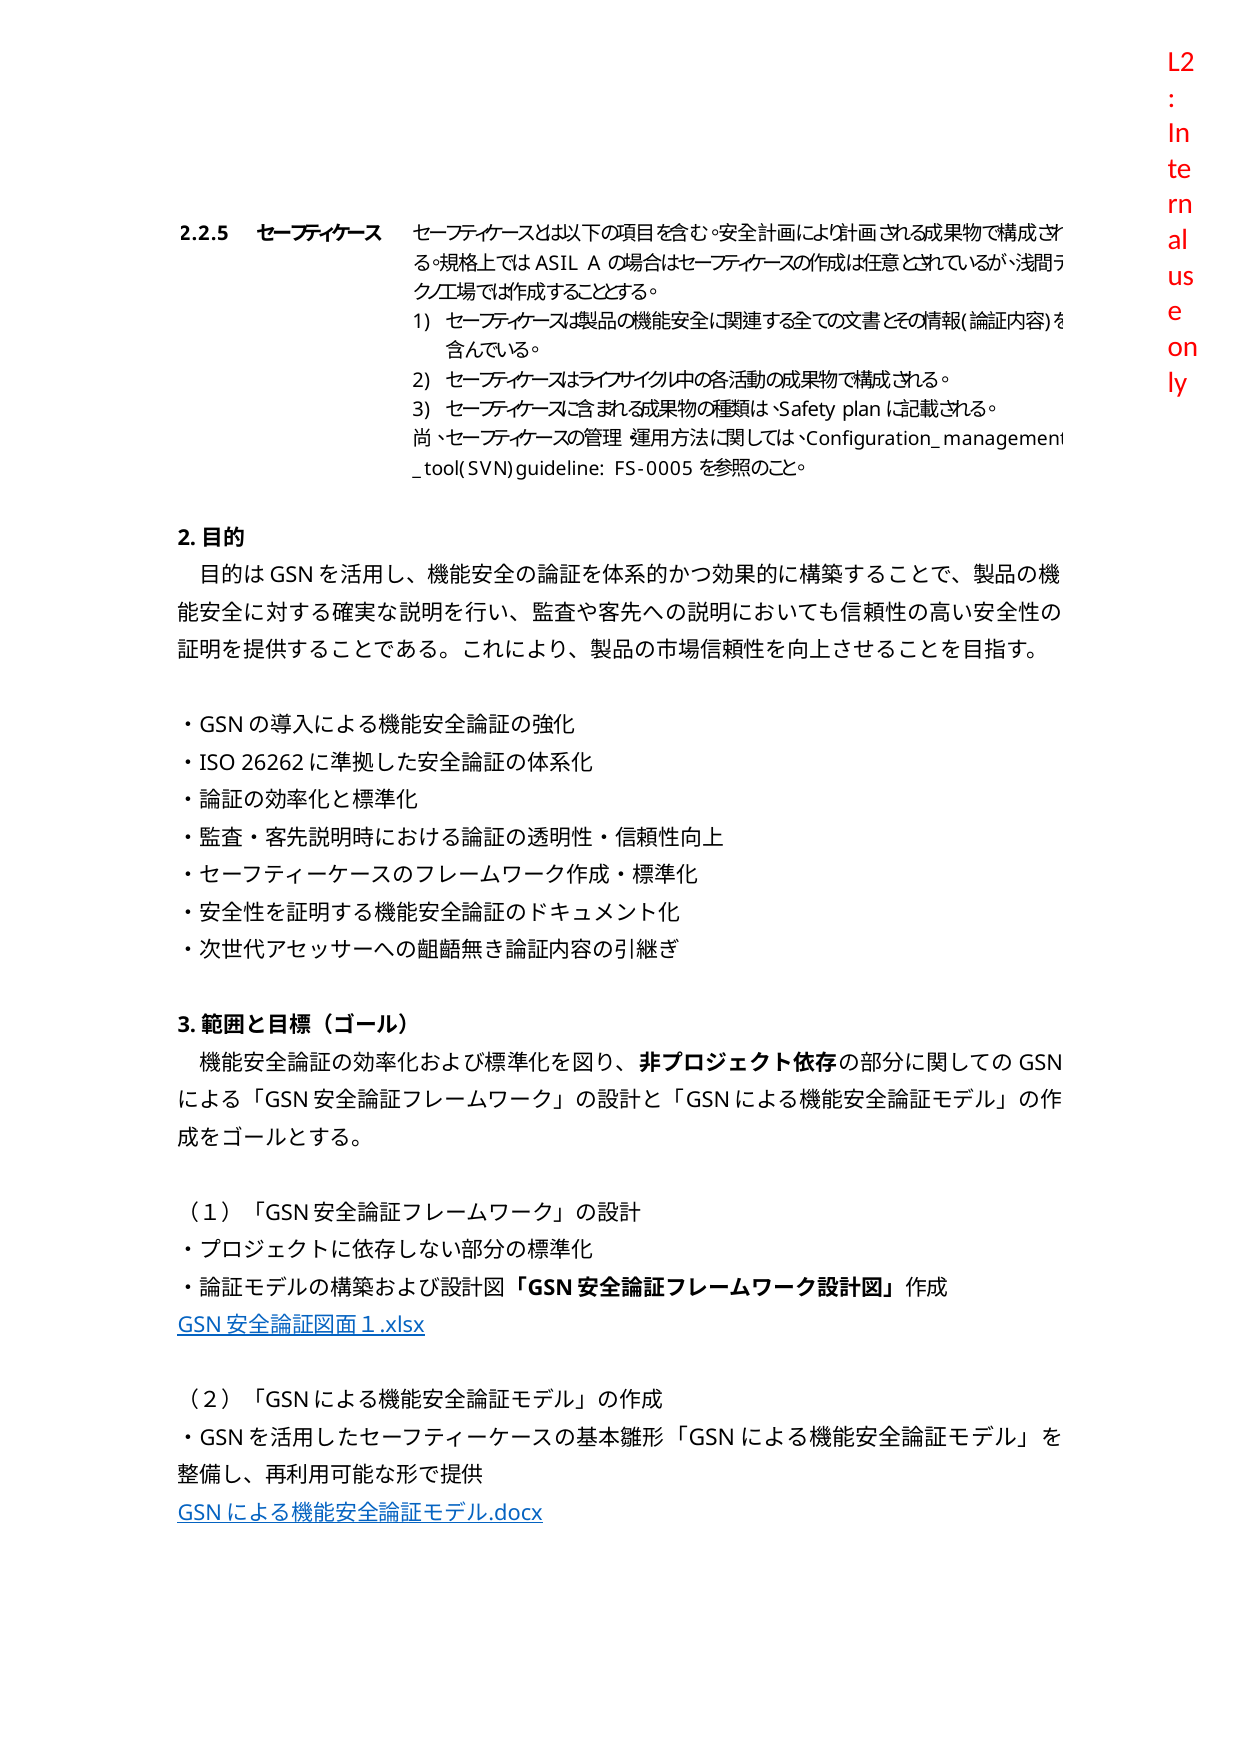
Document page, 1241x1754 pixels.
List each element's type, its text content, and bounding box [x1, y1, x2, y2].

text ・プロジェクトに依存しない部分の標準化 [177, 1229, 1063, 1267]
text ・次世代アセッサーへの齟齬無き論証内容の引継ぎ [177, 929, 1063, 967]
text GSNによる機能安全論証モデル.docx [177, 1492, 1063, 1529]
text GSN安全論証図面１.xlsx [177, 1304, 1063, 1342]
text ・論証の効率化と標準化 [177, 779, 1063, 817]
text （１）「GSN安全論証フレームワーク」の設計 [177, 1192, 1063, 1229]
text ・GSNを活用したセーフティーケースの基本雛形「GSNによる機能安全論証モデル」を整備し、再利用可能な形で提供 [177, 1417, 1063, 1492]
text ・論証モデルの構築および設計図「GSN安全論証フレームワーク設計図」作成 [177, 1267, 1063, 1304]
text ・安全性を証明する機能安全論証のドキュメント化 [177, 892, 1063, 929]
text ・GSNの導入による機能安全論証の強化 [177, 704, 1063, 742]
text （２）「GSNによる機能安全論証モデル」の作成 [177, 1379, 1063, 1417]
text 2. 目的 [177, 517, 1063, 554]
text 3. 範囲と目標（ゴール） [177, 1004, 1063, 1042]
text ・ISO 26262に準拠した安全論証の体系化 [177, 742, 1063, 779]
text 機能安全論証の効率化および標準化を図り、非プロジェクト依存の部分に関してのGSNによる「GSN安全論証フレームワーク」の設計と「GSNによる機能安全論証モデル」の作成をゴールとする。 [177, 1042, 1063, 1154]
text ・監査・客先説明時における論証の透明性・信頼性向上 [177, 817, 1063, 854]
text 目的はGSNを活用し、機能安全の論証を体系的かつ効果的に構築することで、製品の機能安全に対する確実な説明を行い、監査や客先への説明においても信頼性の高い安全性の証明を提供することである。これにより、製品の市場信頼性を向上させることを目指す。 [177, 554, 1063, 667]
text ・セーフティーケースのフレームワーク作成・標準化 [177, 854, 1063, 892]
